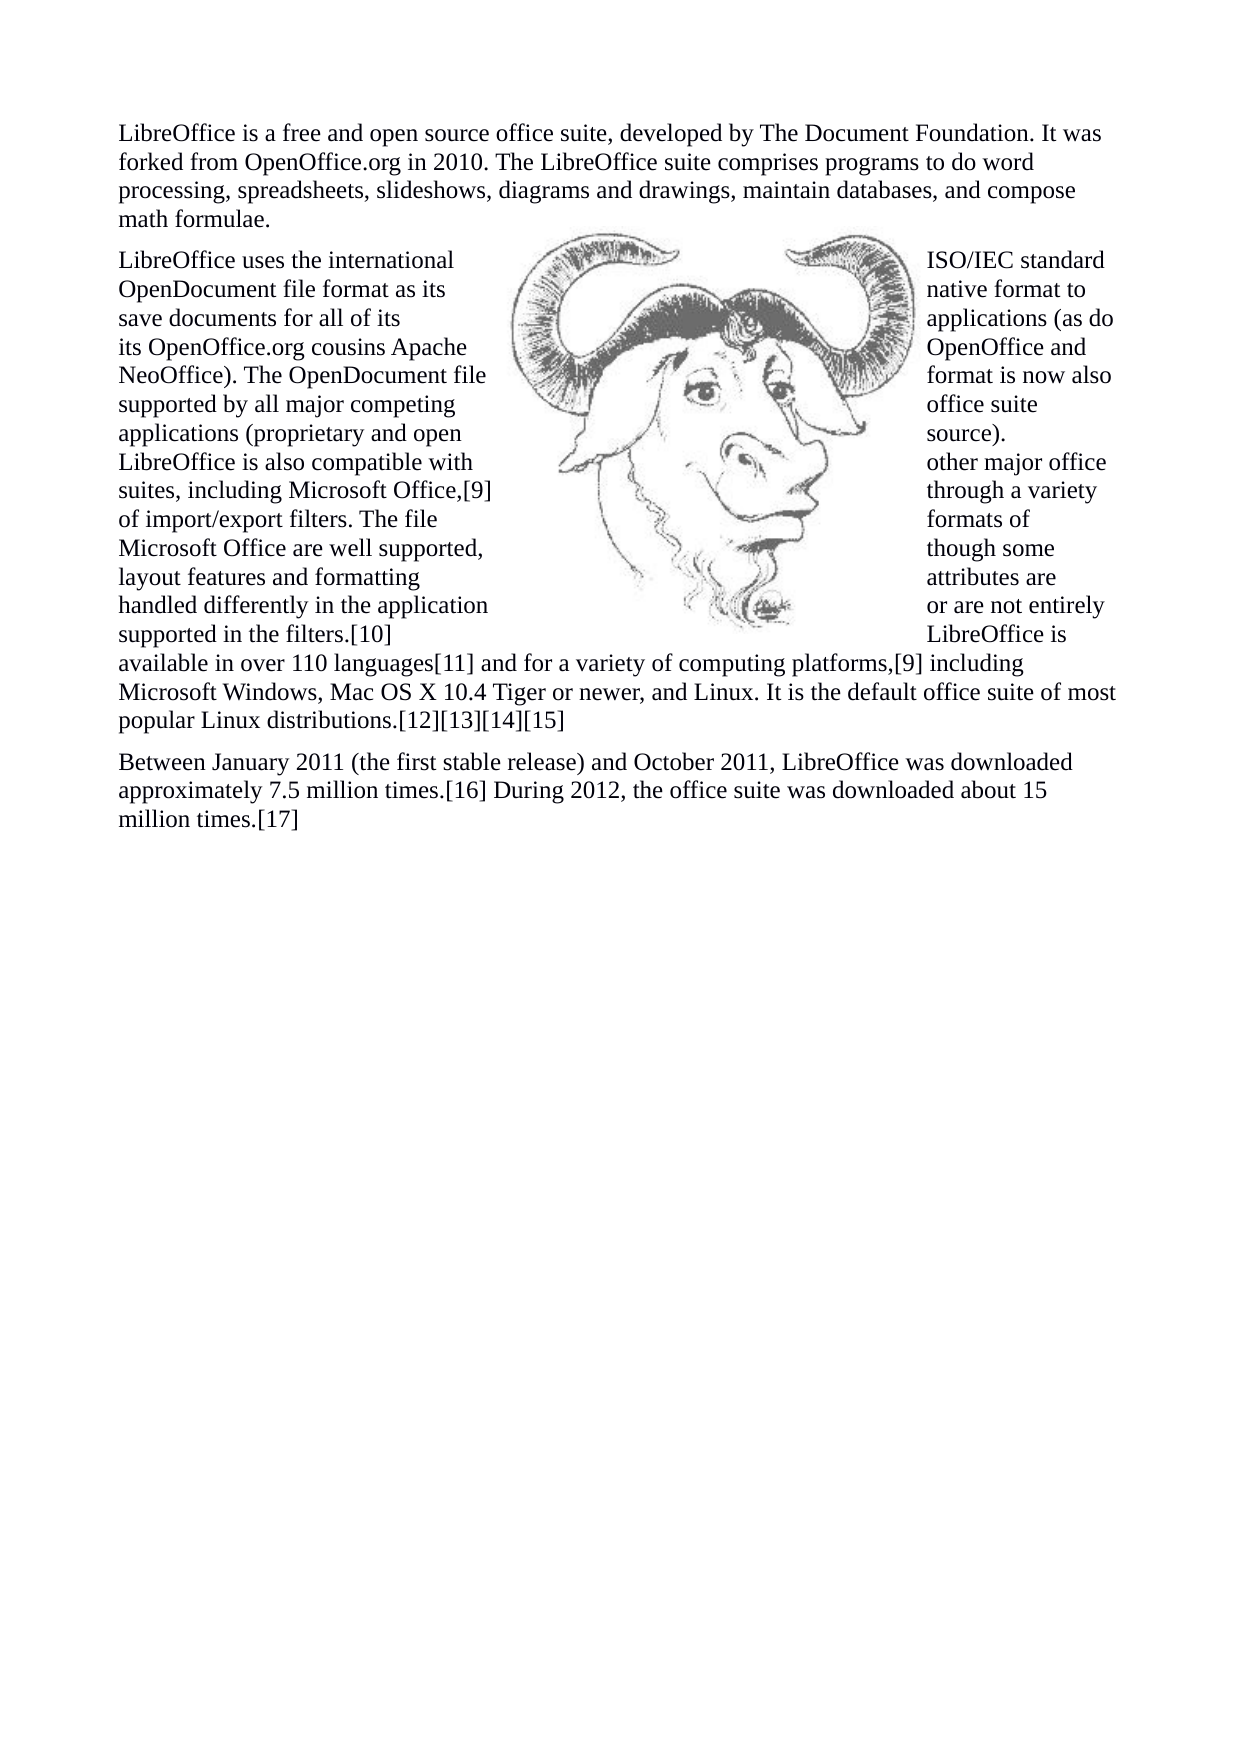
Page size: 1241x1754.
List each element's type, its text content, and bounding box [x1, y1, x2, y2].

text LibreOffice is a free and open source office suite, developed by The Document Foundation. It was forked from OpenOffice.org in 2010. The LibreOffice suite comprises programs to do word processing, spreadsheets, slideshows, diagrams and drawings, maintain databases, and compose math formulae. [118, 118, 1122, 233]
text Between January 2011 (the first stable release) and October 2011, LibreOffice was downloaded approximately 7.5 million times.[16] During 2012, the office suite was downloaded about 15 million times.[17] [118, 747, 1122, 833]
picture [495, 226, 927, 634]
